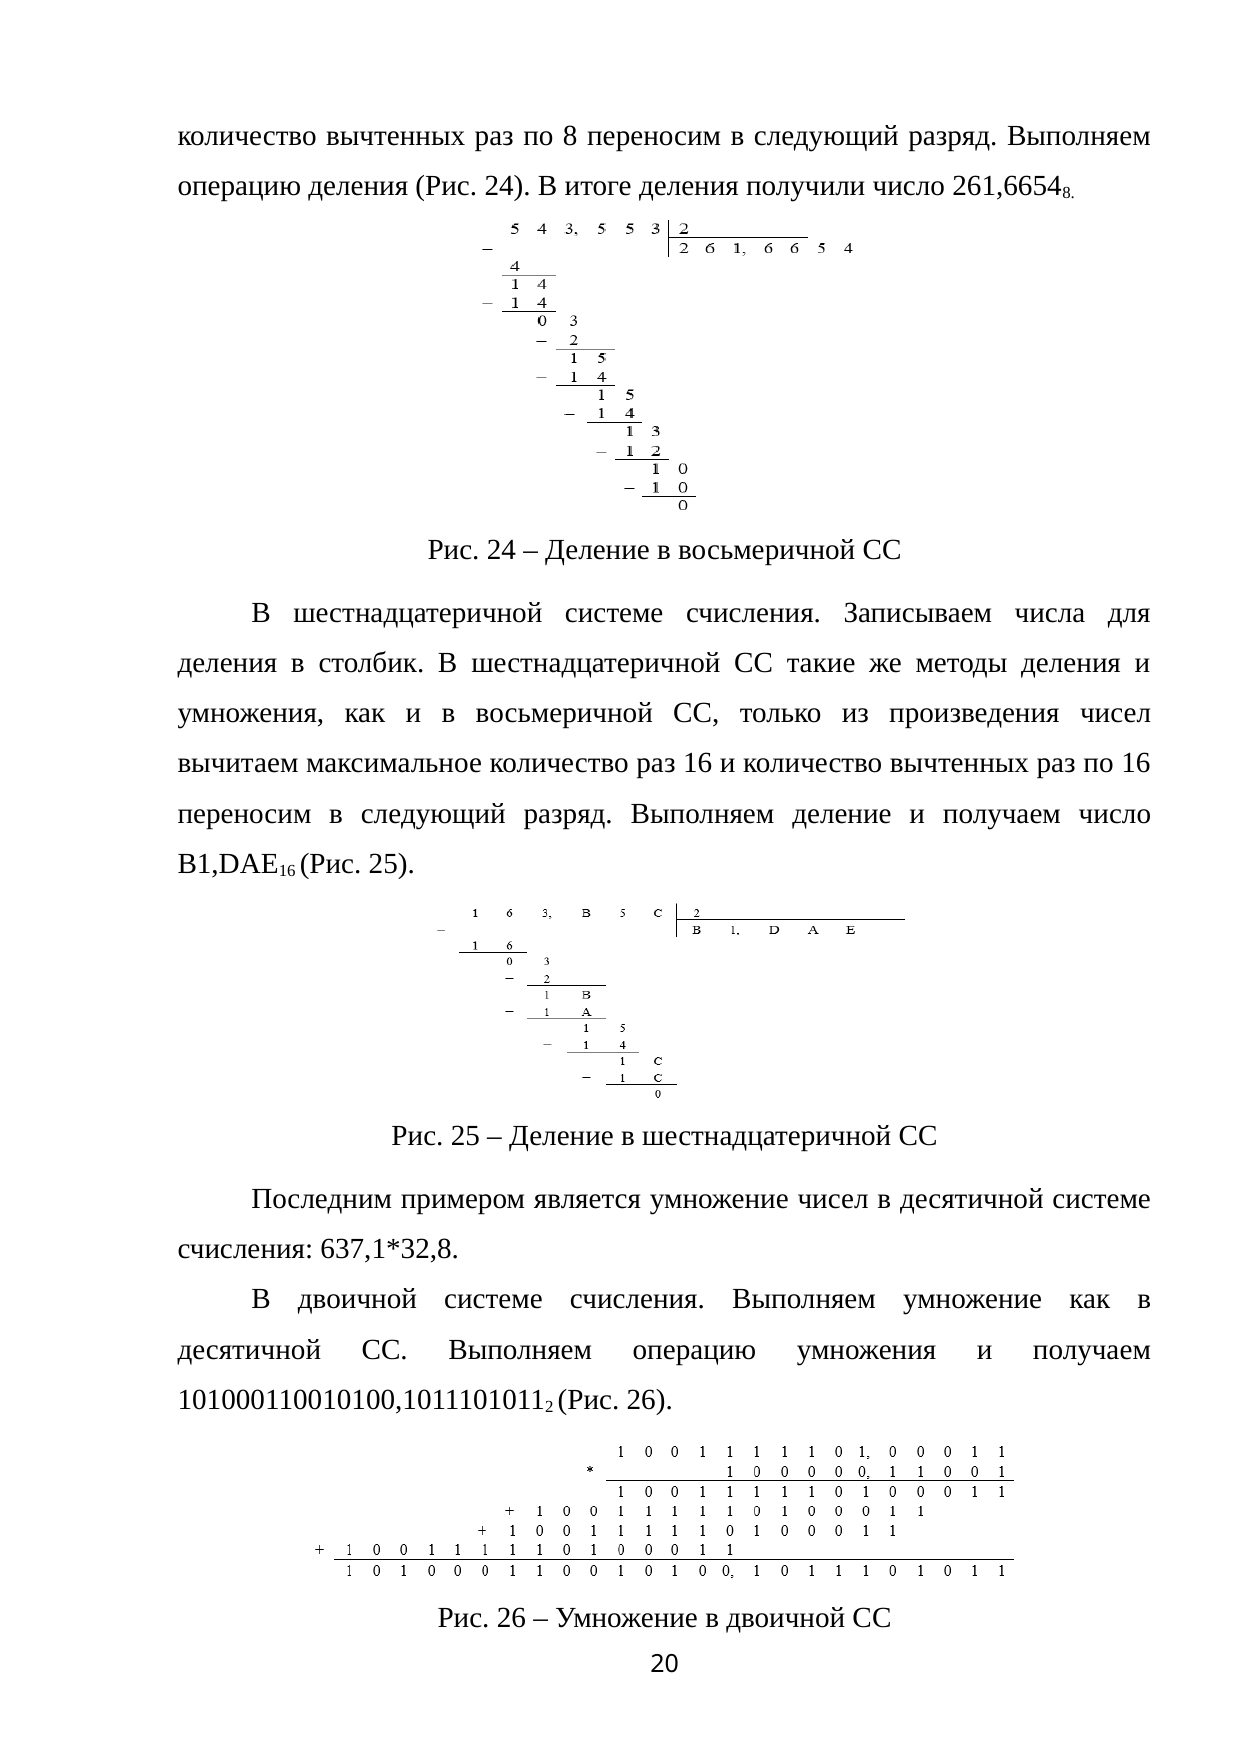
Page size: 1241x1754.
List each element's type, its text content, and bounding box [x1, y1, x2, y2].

picture [423, 896, 905, 1102]
list Рис. 25 – Деление в шестнадцатеричной СС [177, 1118, 1152, 1152]
picture [305, 1432, 1024, 1584]
list Последним примером является умножение чисел в десятичной системе счисления: 637,1*32,8. [177, 1181, 1152, 1265]
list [177, 118, 1152, 202]
list Рис. 26 – Умножение в двоичной СС [177, 1600, 1152, 1634]
picture [474, 218, 855, 515]
list Рис. 24 – Деление в восьмеричной СС [177, 532, 1152, 565]
list В двоичной системе счисления. Выполняем умножение как в десятичной СС. Выполняем операцию умножения и получаем 101000110010100,10111010112 (Рис. 26). [177, 1282, 1152, 1416]
list В шестнадцатеричной системе счисления. Записываем числа для деления в столбик. В шестнадцатеричной СС такие же методы деления и умножения, как и в восьмеричной СС, только из произведения чисел вычитаем максимальное количество раз 16 и количество вычтенных раз по 16 переносим в следующий разряд. Выполняем деление и получаем число B1,DAE16 (Рис. 25). [177, 595, 1152, 880]
